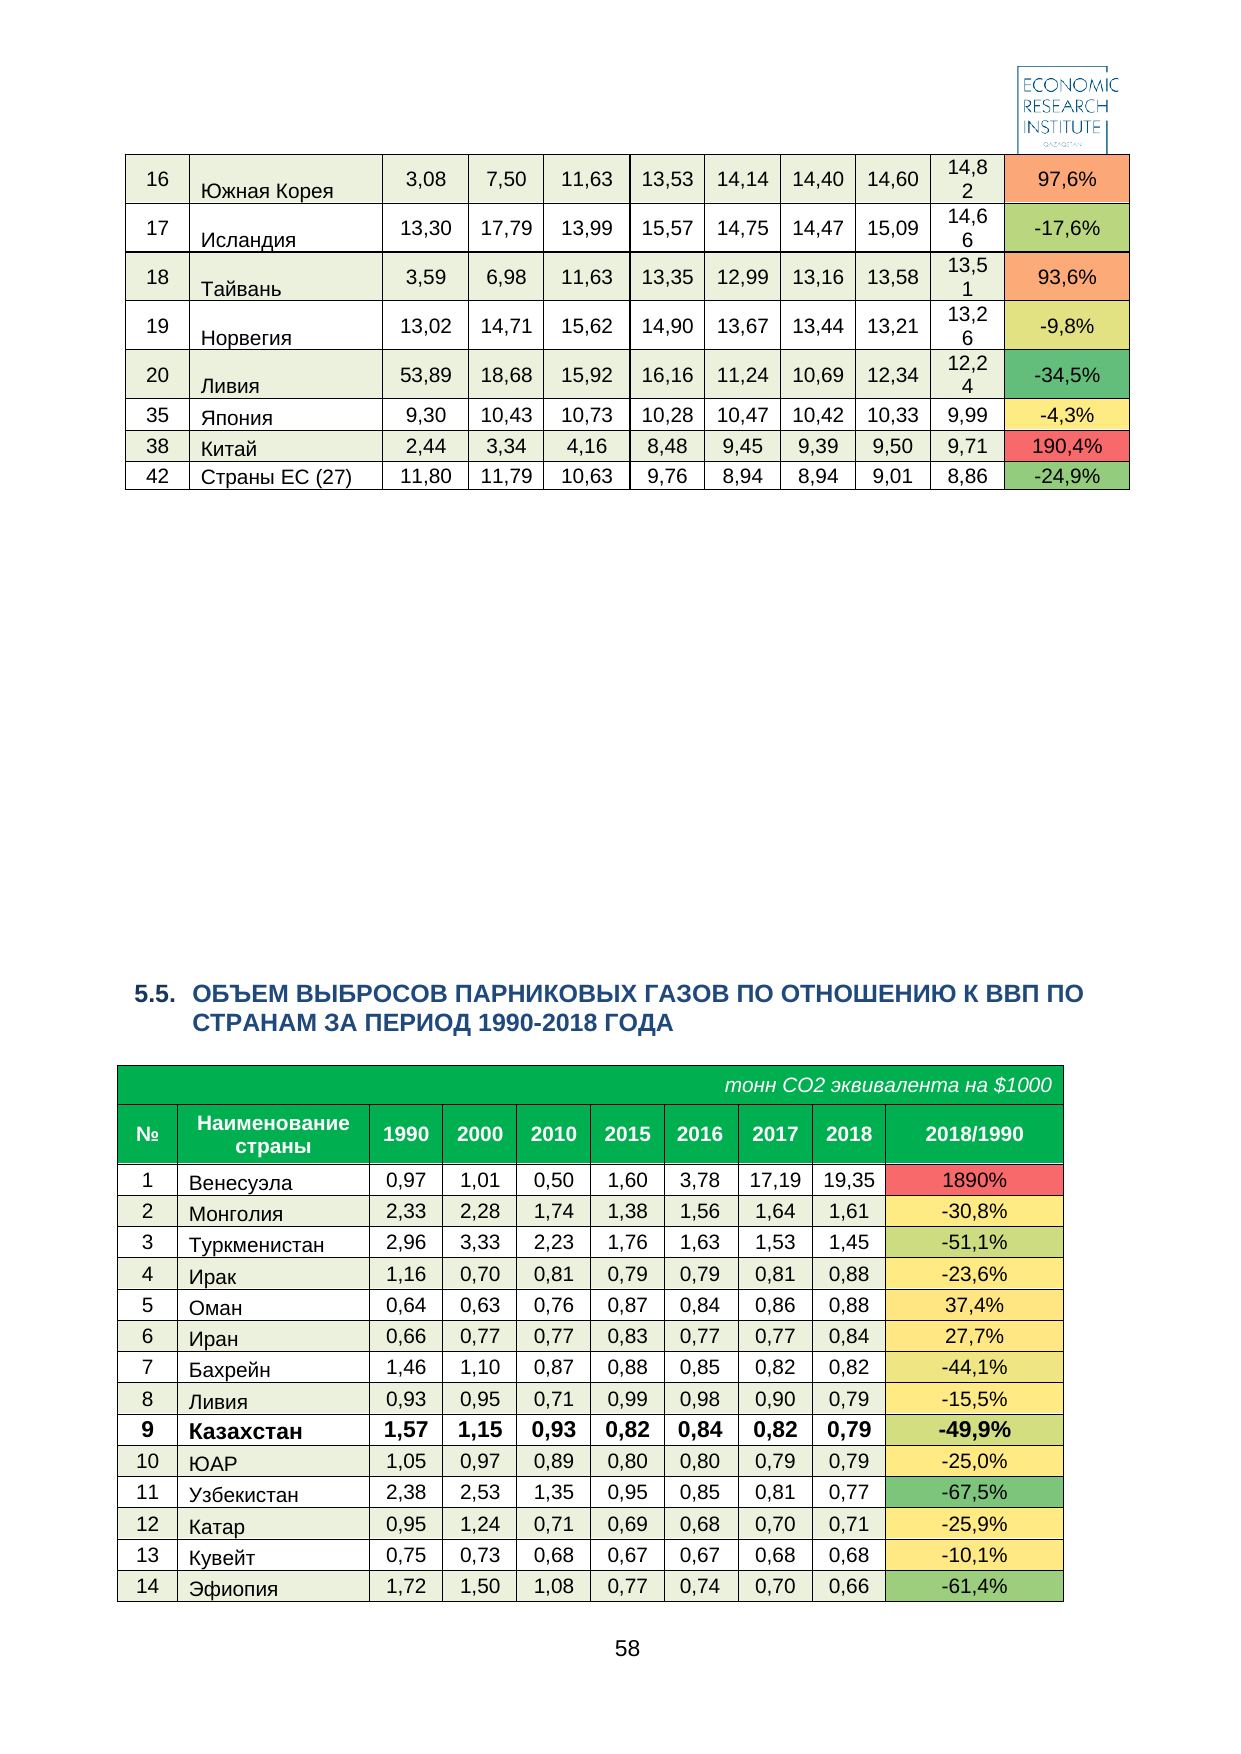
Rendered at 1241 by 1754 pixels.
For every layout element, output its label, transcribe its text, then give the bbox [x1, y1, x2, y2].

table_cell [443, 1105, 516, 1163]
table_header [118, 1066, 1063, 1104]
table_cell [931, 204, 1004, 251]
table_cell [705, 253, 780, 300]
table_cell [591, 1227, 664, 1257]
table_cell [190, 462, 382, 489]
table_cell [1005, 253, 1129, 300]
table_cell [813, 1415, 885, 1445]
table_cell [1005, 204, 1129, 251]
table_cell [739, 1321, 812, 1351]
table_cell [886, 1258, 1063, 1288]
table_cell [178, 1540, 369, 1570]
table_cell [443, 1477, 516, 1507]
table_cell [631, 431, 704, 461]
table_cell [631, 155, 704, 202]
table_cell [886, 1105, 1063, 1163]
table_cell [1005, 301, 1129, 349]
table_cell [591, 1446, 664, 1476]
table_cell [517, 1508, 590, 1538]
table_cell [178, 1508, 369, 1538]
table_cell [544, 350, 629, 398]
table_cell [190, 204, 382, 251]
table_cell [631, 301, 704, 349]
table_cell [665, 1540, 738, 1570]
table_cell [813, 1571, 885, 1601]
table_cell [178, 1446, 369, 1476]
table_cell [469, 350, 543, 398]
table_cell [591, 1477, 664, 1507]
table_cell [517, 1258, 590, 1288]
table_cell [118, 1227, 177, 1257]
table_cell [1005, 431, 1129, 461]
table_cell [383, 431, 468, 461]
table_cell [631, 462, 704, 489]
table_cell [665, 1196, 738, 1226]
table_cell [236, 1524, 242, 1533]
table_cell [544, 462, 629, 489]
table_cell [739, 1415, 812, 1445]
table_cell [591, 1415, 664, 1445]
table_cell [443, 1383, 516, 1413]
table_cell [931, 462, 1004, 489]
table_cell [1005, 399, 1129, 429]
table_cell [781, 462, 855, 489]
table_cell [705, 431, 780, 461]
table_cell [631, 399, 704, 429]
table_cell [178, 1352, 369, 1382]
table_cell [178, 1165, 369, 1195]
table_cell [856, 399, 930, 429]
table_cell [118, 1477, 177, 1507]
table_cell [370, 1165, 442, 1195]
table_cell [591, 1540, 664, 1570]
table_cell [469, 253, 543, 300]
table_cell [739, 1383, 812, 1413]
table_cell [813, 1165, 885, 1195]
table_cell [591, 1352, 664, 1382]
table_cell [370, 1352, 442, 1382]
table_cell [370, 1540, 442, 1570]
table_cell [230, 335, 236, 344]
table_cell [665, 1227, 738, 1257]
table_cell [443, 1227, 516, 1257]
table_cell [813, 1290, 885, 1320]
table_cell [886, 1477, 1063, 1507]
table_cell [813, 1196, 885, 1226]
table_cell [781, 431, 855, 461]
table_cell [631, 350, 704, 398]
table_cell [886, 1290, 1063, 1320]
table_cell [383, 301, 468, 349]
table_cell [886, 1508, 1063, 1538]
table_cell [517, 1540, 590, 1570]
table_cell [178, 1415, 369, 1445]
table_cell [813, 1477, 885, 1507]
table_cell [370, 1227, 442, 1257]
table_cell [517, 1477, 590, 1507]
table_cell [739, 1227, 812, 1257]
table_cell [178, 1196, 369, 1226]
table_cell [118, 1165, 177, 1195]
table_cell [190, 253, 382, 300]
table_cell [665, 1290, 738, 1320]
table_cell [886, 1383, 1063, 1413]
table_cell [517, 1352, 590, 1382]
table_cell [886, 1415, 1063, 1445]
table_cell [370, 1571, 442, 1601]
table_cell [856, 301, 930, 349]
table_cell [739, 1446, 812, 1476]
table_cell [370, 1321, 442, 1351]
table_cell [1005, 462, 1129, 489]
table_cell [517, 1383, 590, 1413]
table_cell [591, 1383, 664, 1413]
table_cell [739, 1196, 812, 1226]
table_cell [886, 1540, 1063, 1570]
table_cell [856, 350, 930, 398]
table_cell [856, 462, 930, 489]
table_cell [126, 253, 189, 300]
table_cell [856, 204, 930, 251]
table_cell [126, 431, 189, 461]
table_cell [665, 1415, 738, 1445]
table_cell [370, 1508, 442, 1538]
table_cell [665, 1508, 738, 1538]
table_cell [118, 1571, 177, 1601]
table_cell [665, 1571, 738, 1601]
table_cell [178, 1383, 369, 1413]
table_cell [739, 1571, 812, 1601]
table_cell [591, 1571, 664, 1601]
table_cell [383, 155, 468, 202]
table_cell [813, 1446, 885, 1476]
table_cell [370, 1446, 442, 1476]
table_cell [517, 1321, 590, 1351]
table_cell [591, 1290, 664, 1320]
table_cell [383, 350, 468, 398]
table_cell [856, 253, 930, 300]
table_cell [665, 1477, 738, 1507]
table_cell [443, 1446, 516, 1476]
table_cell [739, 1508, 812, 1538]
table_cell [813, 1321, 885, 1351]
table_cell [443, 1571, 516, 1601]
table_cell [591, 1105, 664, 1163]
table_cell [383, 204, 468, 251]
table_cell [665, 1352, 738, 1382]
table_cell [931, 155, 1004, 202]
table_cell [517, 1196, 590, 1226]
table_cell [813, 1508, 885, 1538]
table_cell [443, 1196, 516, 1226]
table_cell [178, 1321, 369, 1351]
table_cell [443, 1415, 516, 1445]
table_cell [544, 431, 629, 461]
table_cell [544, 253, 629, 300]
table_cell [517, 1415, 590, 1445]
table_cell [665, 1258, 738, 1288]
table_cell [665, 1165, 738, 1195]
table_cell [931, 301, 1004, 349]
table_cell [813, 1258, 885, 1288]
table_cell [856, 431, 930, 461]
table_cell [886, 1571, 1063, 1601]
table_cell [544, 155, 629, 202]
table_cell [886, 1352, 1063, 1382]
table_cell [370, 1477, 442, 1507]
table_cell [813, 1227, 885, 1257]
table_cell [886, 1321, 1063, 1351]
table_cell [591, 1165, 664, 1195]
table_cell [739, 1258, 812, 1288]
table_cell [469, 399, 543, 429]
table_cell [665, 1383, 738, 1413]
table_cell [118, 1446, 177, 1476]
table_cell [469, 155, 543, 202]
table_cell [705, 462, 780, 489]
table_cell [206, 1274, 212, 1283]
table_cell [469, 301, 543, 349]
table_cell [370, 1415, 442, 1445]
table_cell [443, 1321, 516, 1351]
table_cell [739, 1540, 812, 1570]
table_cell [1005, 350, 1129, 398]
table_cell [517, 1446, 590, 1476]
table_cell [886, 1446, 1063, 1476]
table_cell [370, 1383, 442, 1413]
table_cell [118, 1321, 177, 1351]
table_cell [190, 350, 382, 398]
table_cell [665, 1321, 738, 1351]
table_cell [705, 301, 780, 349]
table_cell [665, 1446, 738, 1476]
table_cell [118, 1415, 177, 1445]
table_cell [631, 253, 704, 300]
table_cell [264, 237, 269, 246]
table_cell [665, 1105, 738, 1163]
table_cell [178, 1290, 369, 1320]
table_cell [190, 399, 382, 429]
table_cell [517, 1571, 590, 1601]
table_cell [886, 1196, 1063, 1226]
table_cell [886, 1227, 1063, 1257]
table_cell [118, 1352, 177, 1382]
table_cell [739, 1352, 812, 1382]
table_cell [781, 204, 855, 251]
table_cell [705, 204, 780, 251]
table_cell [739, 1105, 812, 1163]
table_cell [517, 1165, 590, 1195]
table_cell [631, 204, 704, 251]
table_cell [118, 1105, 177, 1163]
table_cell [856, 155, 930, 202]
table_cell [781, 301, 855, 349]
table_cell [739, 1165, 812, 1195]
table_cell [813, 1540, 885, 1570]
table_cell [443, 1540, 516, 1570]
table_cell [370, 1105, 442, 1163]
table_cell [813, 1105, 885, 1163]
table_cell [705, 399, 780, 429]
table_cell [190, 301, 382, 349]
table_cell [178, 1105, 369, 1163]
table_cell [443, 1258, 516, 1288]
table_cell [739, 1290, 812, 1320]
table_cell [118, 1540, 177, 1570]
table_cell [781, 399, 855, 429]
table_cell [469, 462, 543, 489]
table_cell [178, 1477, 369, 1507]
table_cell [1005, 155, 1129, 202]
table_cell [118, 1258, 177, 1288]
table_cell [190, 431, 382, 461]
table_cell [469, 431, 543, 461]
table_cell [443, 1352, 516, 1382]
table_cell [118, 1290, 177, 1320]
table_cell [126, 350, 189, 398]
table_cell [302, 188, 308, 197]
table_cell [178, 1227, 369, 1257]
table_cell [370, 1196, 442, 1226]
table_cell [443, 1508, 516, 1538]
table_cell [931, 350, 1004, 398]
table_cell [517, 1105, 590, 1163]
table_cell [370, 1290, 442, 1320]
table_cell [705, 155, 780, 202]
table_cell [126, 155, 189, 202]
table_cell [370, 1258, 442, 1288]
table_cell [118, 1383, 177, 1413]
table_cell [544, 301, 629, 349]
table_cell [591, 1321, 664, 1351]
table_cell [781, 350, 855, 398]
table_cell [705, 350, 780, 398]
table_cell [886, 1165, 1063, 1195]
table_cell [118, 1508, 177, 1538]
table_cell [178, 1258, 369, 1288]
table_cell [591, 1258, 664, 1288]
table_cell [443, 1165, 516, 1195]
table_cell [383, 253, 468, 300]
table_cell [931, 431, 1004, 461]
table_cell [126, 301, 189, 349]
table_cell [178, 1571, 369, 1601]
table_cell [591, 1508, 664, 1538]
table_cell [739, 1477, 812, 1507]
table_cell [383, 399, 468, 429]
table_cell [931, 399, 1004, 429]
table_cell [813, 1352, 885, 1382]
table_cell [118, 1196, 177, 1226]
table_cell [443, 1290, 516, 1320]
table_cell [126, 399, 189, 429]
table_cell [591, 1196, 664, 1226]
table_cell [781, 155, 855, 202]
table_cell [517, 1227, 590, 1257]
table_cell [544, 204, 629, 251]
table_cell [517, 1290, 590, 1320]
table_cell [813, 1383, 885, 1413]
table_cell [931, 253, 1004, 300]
subtitle ОБЪЕМ ВЫБРОСОВ ПАРНИКОВЫХ ГАЗОВ ПО ОТНОШЕНИЮ К ВВП ПО СТРАНАМ ЗА ПЕРИОД 1990-2018 ГОДА [134, 979, 1139, 1036]
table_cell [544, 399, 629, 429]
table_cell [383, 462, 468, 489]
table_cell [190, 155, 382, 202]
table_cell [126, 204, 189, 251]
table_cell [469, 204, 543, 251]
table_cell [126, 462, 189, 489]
picture [1017, 66, 1119, 154]
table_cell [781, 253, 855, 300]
